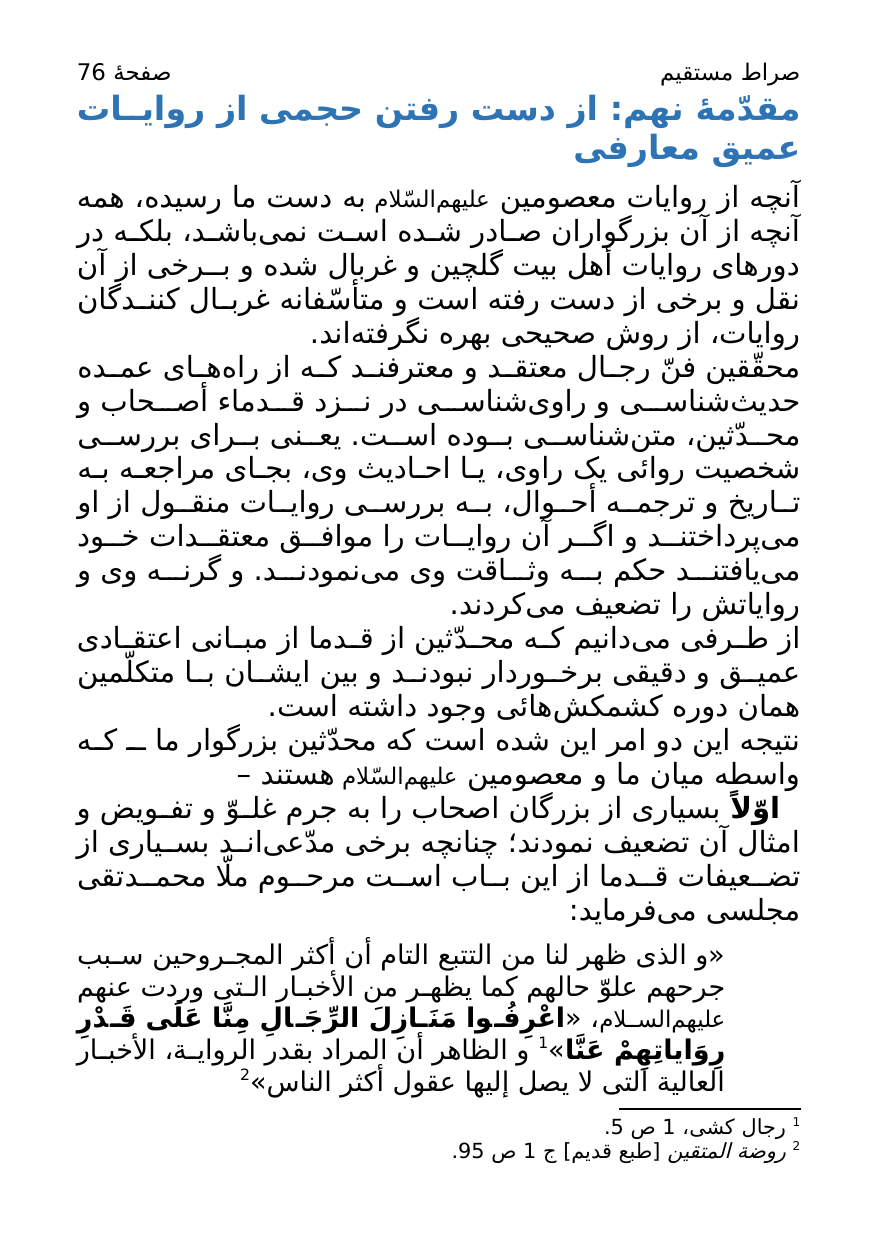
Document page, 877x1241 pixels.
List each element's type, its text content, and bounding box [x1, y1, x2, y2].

subtitle مقدّمۀ نهم: از دست رفتن حجمی از روایات عمیق معارفی [77, 90, 800, 168]
text «و الذی ظهر لنا من التتبع التام أن أکثر المجروحین سبب جرحهم علوّ حالهم کما یظهر من الأخبار التی وردت عنهم علیهم‌السلام، «اعْرِفُوا مَنَازِلَ الرِّجَالِ مِنَّا عَلَى قَدْرِ رِوَایاتِهِمْ عَنَّا» و الظاهر أن المراد بقدر الروایة، الأخبار العالیة التی لا یصل إلیها عقول أکثر الناس‏» [77, 940, 725, 1097]
text محقّقین فنّ رجال معتقد و معترفند که از راه‌های عمده حدیث‌شناسی و راوی‌شناسی در نزد قدماء أصحاب و محدّثین، متن‌شناسی بوده است. یعنی برای بررسی شخصیت روائی یک راوی، یا احادیث وی، بجای مراجعه به تاریخ و ترجمه أحوال، به بررسی روایات منقول از او می‌‌پرداختند و اگر آن روایات را موافق معتقدات خود می‌‌یافتند حکم به وثاقت وی می‌‌نمودند. و گرنه وی و روایاتش را تضعیف می‌‌کردند. [77, 350, 800, 622]
text از طرفی می‌‌دانیم که محدّثین از قدما از مبانی اعتقادی عمیق و دقیقی برخوردار نبودند و بین ایشان با متکلّمین همان دوره کشمکش‌هائی وجود داشته است. [77, 622, 800, 723]
text اوّلاً بسیاری از بزرگان اصحاب را به جرم غلوّ و تفویض و امثال آن تضعیف نمودند؛ چنانچه برخی مدّعی‌اند بسیاری از تضعیفات قدما از این باب است مرحوم ملّا محمدتقی مجلسی می‌فرماید: [77, 791, 800, 927]
text نتیجه این دو امر این شده است که محدّثین بزرگوار ما ـ که واسطه میان ما و معصومین علیهم‌السّلام هستند – [77, 723, 800, 791]
text آنچه از روایات معصومین علیهم‌السّلام به دست ما رسیده، همه آنچه از آن بزرگواران صادر شده است نمی‌‌باشد، بلکه در دورهای روایات أهل بیت گلچین و غربال شده و برخی از آن نقل و برخی از دست رفته است و متأسّفانه غربال کنندگان روایات، از روش صحیحی بهره نگرفته‌اند. [77, 180, 800, 350]
